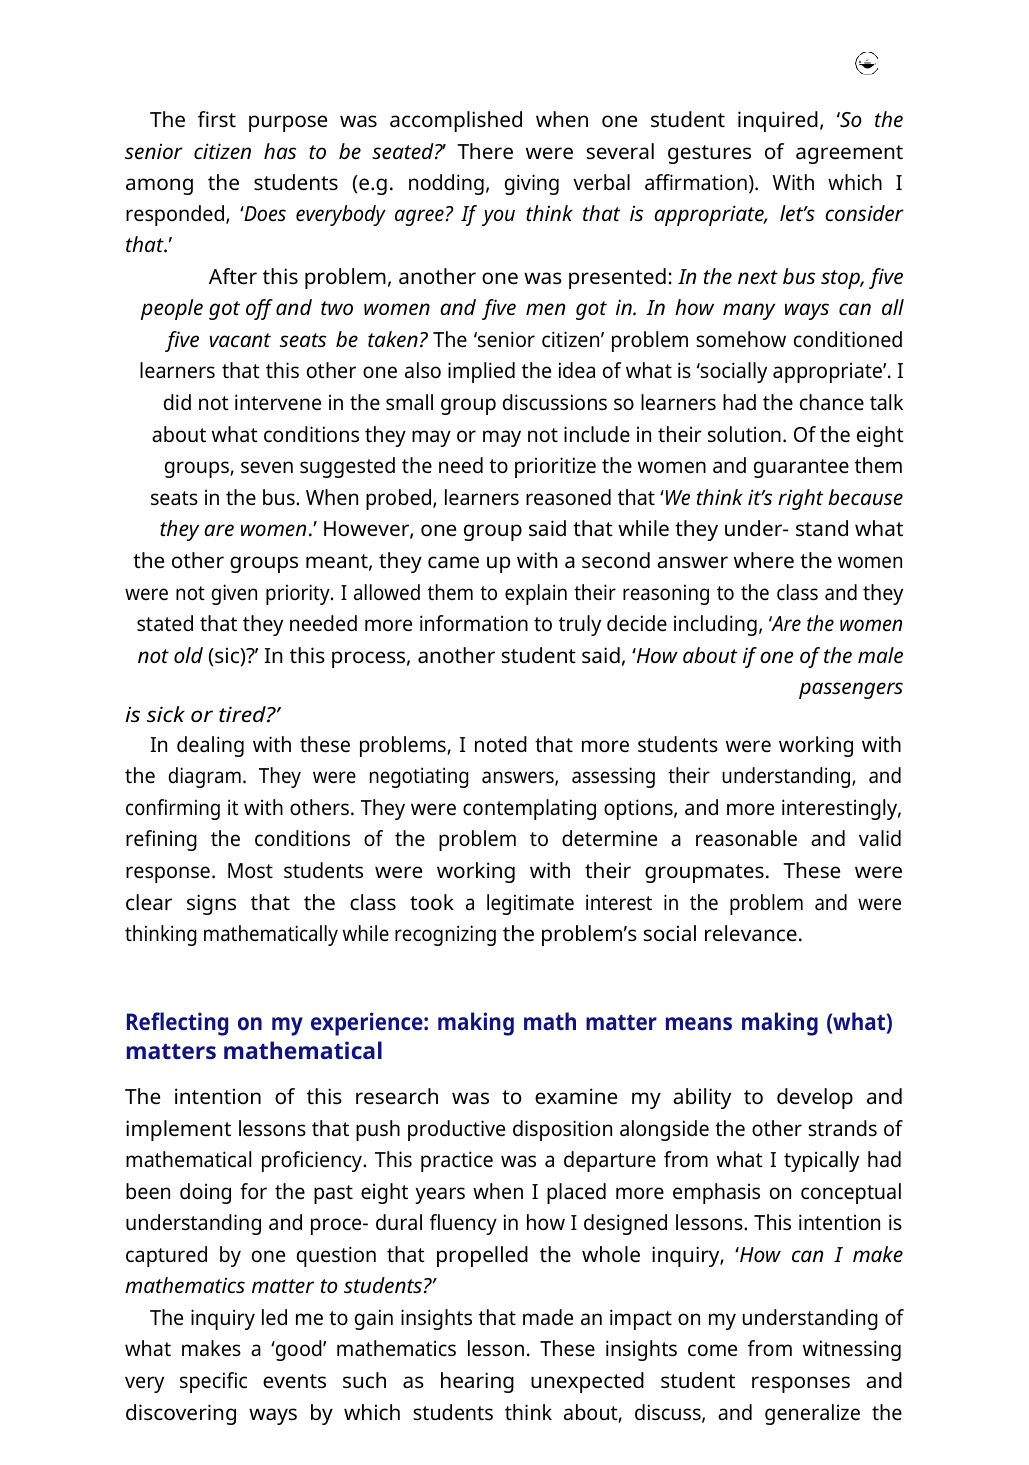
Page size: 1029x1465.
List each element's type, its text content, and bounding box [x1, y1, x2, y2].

subtitle Reflecting on my experience: making math matter means making (what) matters mathematical [125, 1006, 916, 1066]
text In dealing with these problems, I noted that more students were working with the diagram. They were negotiating answers, assessing their understanding, and confirming it with others. They were contemplating options, and more interestingly, refining the conditions of the problem to determine a reasonable and valid response. Most students were working with their groupmates. These were clear signs that the class took a legitimate interest in the problem and were thinking mathematically while recognizing the problem’s social relevance. [125, 730, 903, 948]
text The first purpose was accomplished when one student inquired, ‘So the senior citizen has to be seated?’ There were several gestures of agreement among the students (e.g. nodding, giving verbal affirmation). With which I responded, ‘Does everybody agree? If you think that is appropriate, let’s consider that.’ [125, 106, 903, 259]
text After this problem, another one was presented: In the next bus stop, five people got off and two women and five men got in. In how many ways can all five vacant seats be taken? The ‘senior citizen’ problem somehow conditioned learners that this other one also implied the idea of what is ‘socially appropriate’. I did not intervene in the small group discussions so learners had the chance talk about what conditions they may or may not include in their solution. Of the eight groups, seven suggested the need to prioritize the women and guarantee them seats in the bus. When probed, learners reasoned that ‘We think it’s right because they are women.’ However, one group said that while they under- stand what the other groups meant, they came up with a second answer where the women were not given priority. I allowed them to explain their reasoning to the class and they stated that they needed more information to truly decide including, ‘Are the women not old (sic)?’ In this process, another student said, ‘How about if one of the male passengers [125, 262, 903, 701]
text The intention of this research was to examine my ability to develop and implement lessons that push productive disposition alongside the other strands of mathematical proficiency. This practice was a departure from what I typically had been doing for the past eight years when I placed more emphasis on conceptual understanding and proce- dural fluency in how I designed lessons. This intention is captured by one question that propelled the whole inquiry, ‘How can I make mathematics matter to students?’ [125, 1082, 903, 1300]
text is sick or tired?’ [125, 704, 916, 727]
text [125, 1303, 903, 1426]
picture [855, 52, 879, 75]
